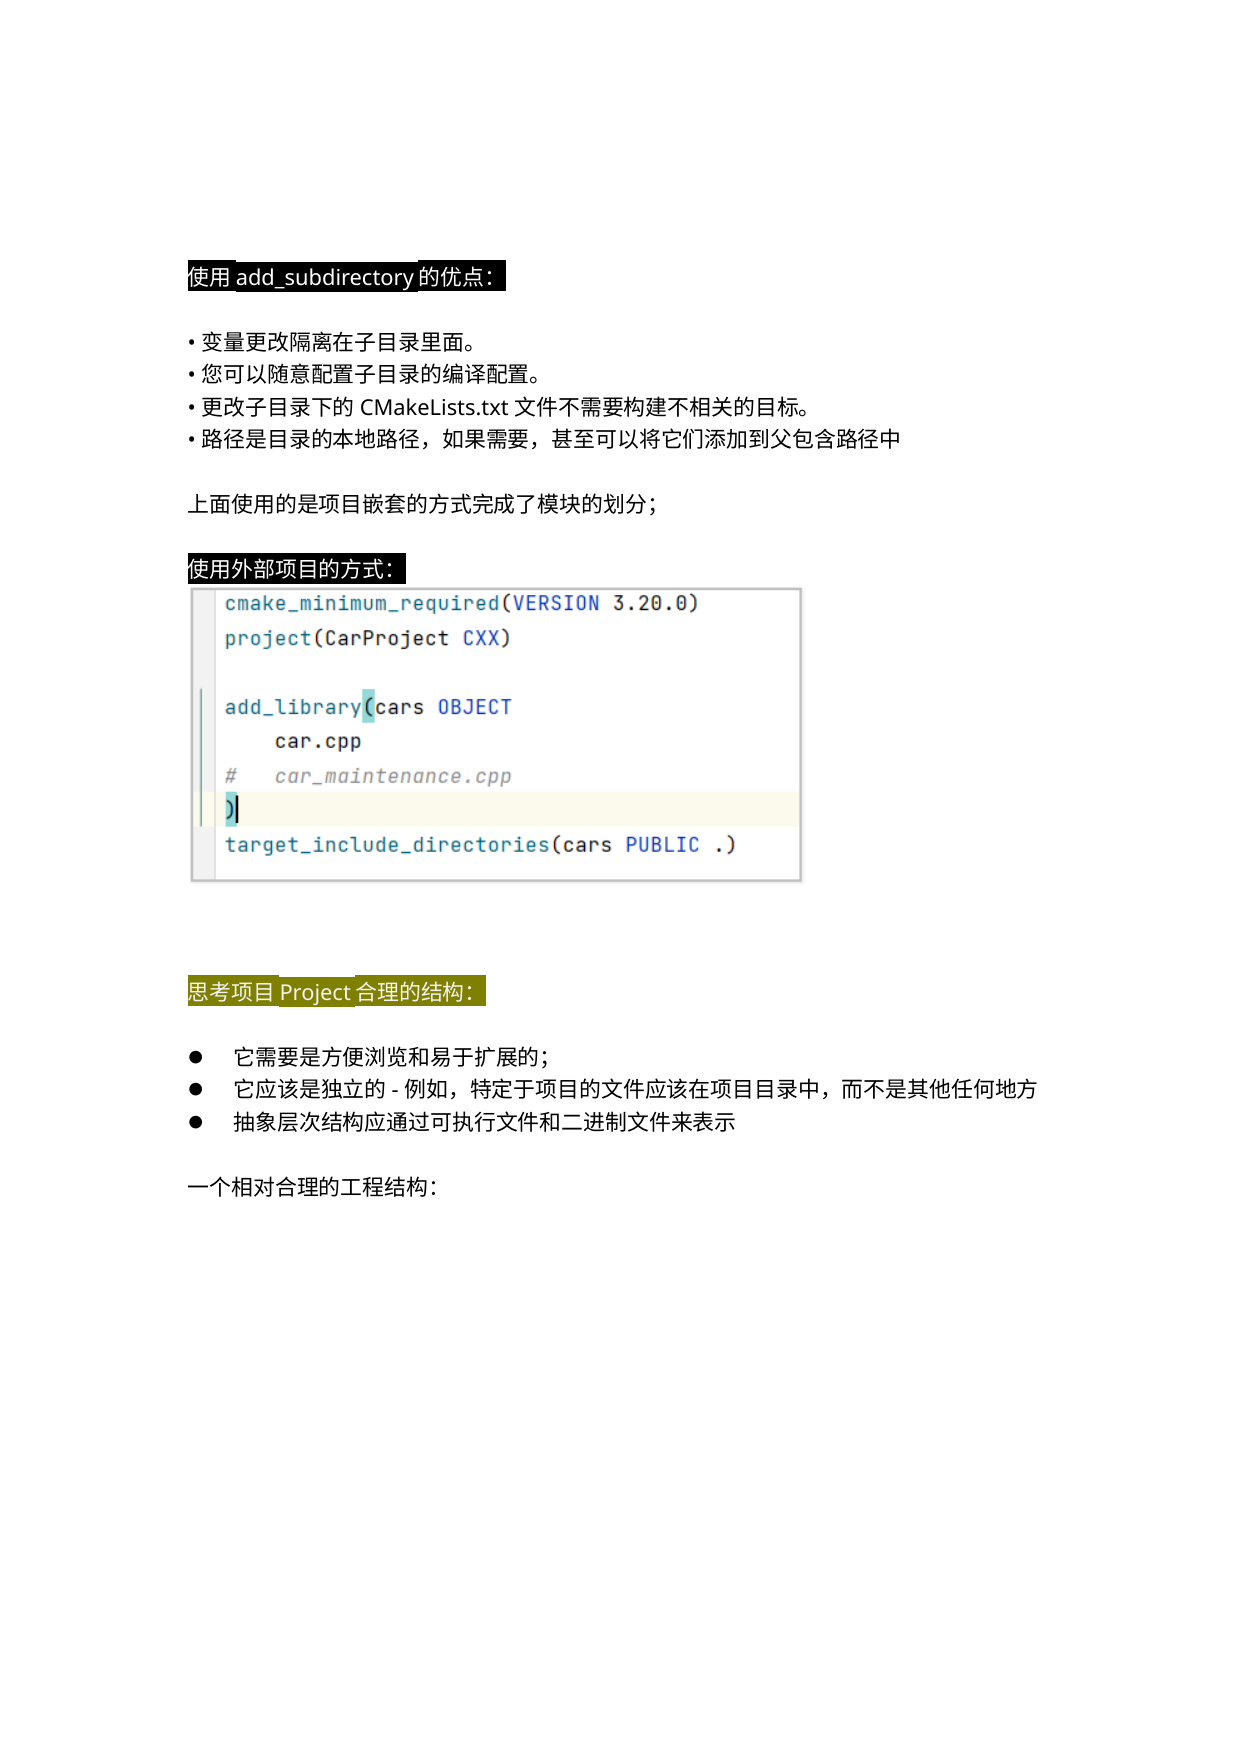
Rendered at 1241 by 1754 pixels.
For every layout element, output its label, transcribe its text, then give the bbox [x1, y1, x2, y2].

text 思考项目Project合理的结构： [187, 974, 1053, 1007]
picture [187, 584, 807, 887]
text • 变量更改隔离在子目录里面。 [187, 324, 1053, 357]
text • 您可以随意配置子目录的编译配置。 [187, 357, 1053, 389]
list 抽象层次结构应通过可执行文件和二进制文件来表示 [187, 1104, 1053, 1137]
text 一个相对合理的工程结构： [187, 1169, 1053, 1202]
text 上面使用的是项目嵌套的方式完成了模块的划分； [187, 487, 1053, 519]
text 使用add_subdirectory的优点： [187, 259, 1053, 292]
text • 路径是目录的本地路径，如果需要，甚至可以将它们添加到父包含路径中 [187, 422, 1053, 454]
text • 更改子目录下的 CMakeLists.txt 文件不需要构建不相关的目标。 [187, 389, 1053, 422]
text 使用外部项目的方式： [187, 552, 1053, 584]
list 它应该是独立的 - 例如，特定于项目的文件应该在项目目录中，而不是其他任何地方 [187, 1072, 1053, 1104]
list 它需要是方便浏览和易于扩展的； [187, 1039, 1053, 1072]
